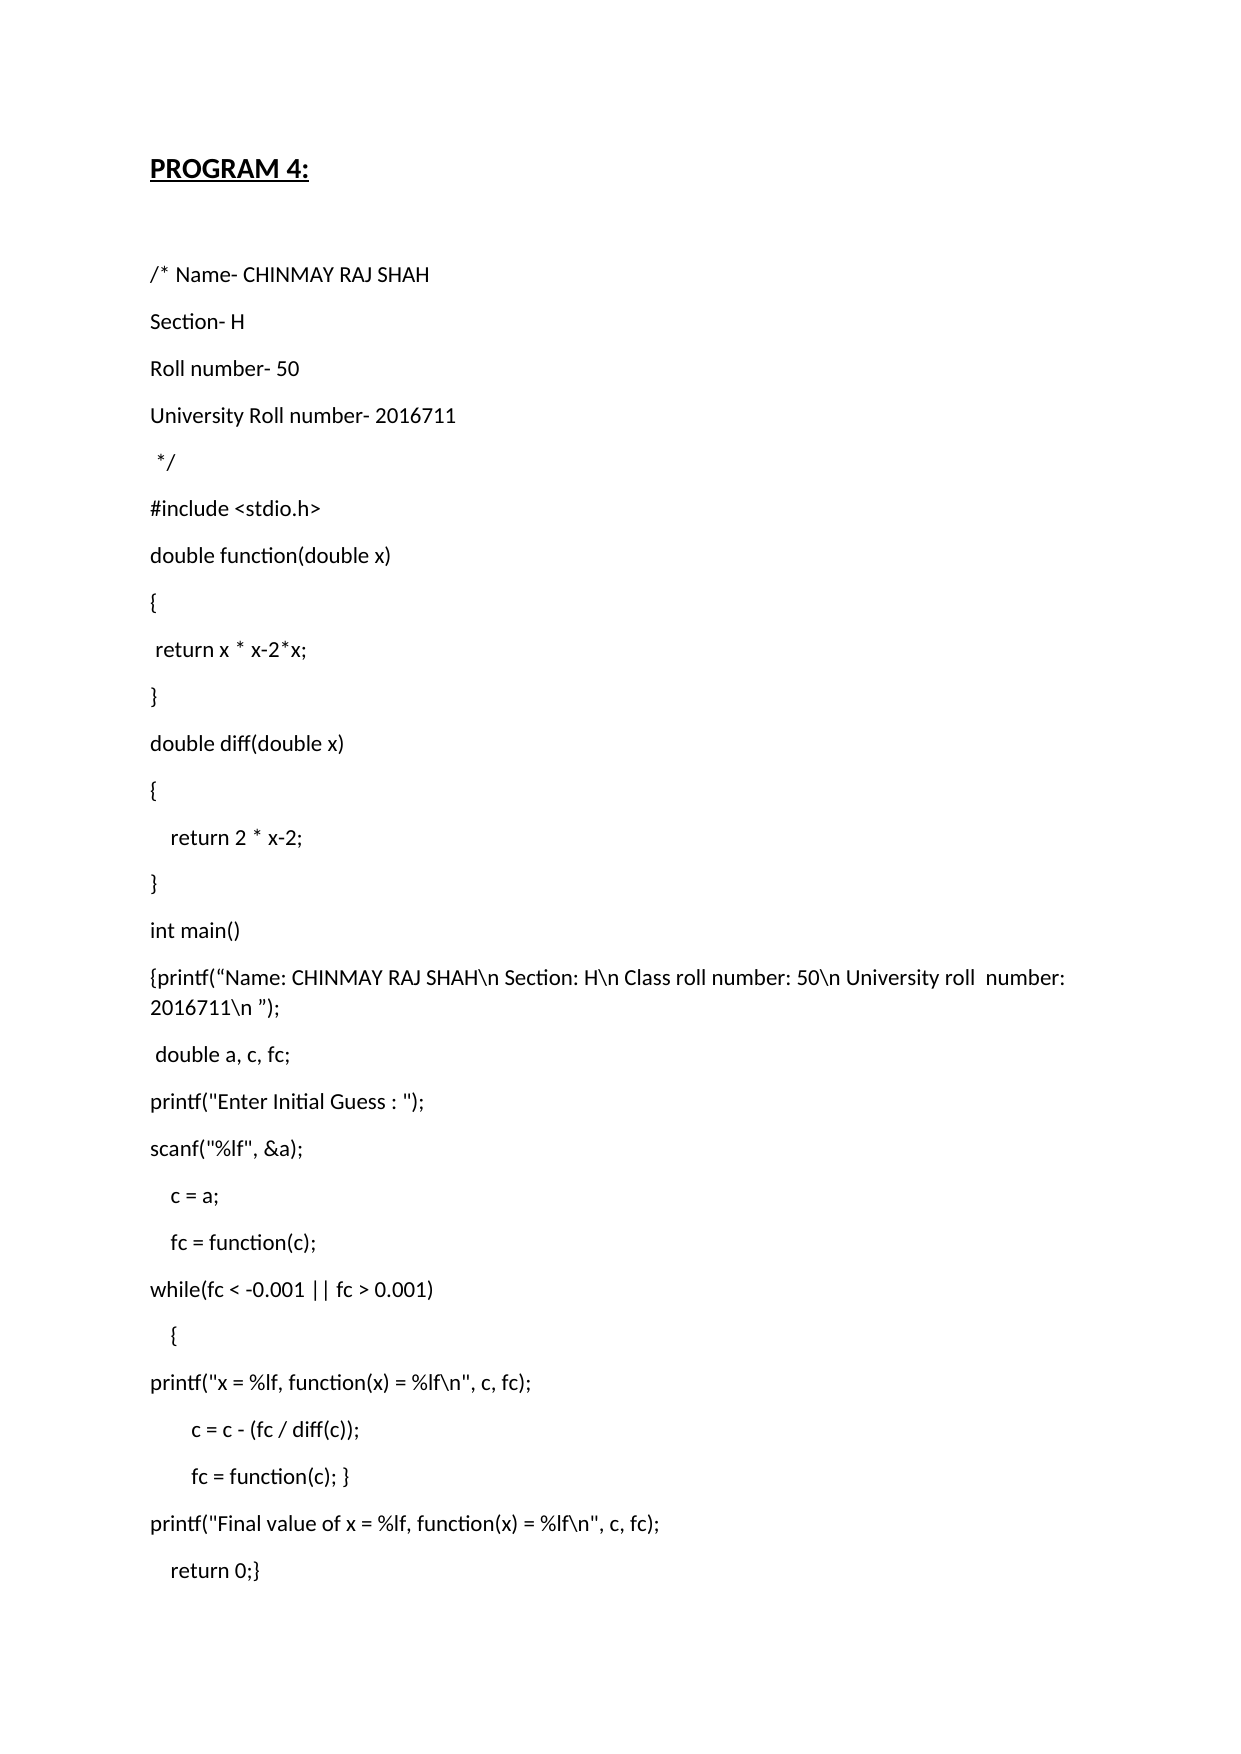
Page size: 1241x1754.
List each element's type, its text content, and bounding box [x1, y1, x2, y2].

text c = c - (fc / diff(c)); [150, 1415, 1090, 1443]
text int main() [150, 916, 1090, 944]
text Roll number- 50 [150, 354, 1090, 382]
text { [150, 776, 1090, 804]
text } [150, 869, 1090, 898]
text fc = function(c); [150, 1228, 1090, 1256]
text */ [150, 448, 1090, 476]
text {printf(“Name: CHINMAY RAJ SHAH\n Section: H\n Class roll number: 50\n University roll number: 2016711\n ”); [150, 963, 1090, 1022]
text printf("x = %lf, function(x) = %lf\n", c, fc); [150, 1368, 1090, 1397]
text } [150, 682, 1090, 710]
text c = a; [150, 1181, 1090, 1209]
text #include <stdio.h> [150, 494, 1090, 523]
text University Roll number- 2016711 [150, 401, 1090, 429]
text { [150, 1322, 1090, 1350]
text double diff(double x) [150, 729, 1090, 757]
text double a, c, fc; [150, 1040, 1090, 1068]
text while(fc < -0.001 || fc > 0.001) [150, 1275, 1090, 1303]
text printf("Enter Initial Guess : "); [150, 1087, 1090, 1115]
text double function(double x) [150, 541, 1090, 569]
text Section- H [150, 307, 1090, 335]
text return 2 * x-2; [150, 823, 1090, 851]
text PROGRAM 4: [150, 150, 1090, 186]
text printf("Final value of x = %lf, function(x) = %lf\n", c, fc); [150, 1509, 1090, 1537]
text fc = function(c); } [150, 1462, 1090, 1490]
text scanf("%lf", &a); [150, 1134, 1090, 1162]
text { [150, 588, 1090, 616]
text return x * x-2*x; [150, 635, 1090, 663]
text return 0;} [150, 1556, 1090, 1584]
text /* Name- CHINMAY RAJ SHAH [150, 260, 1090, 288]
